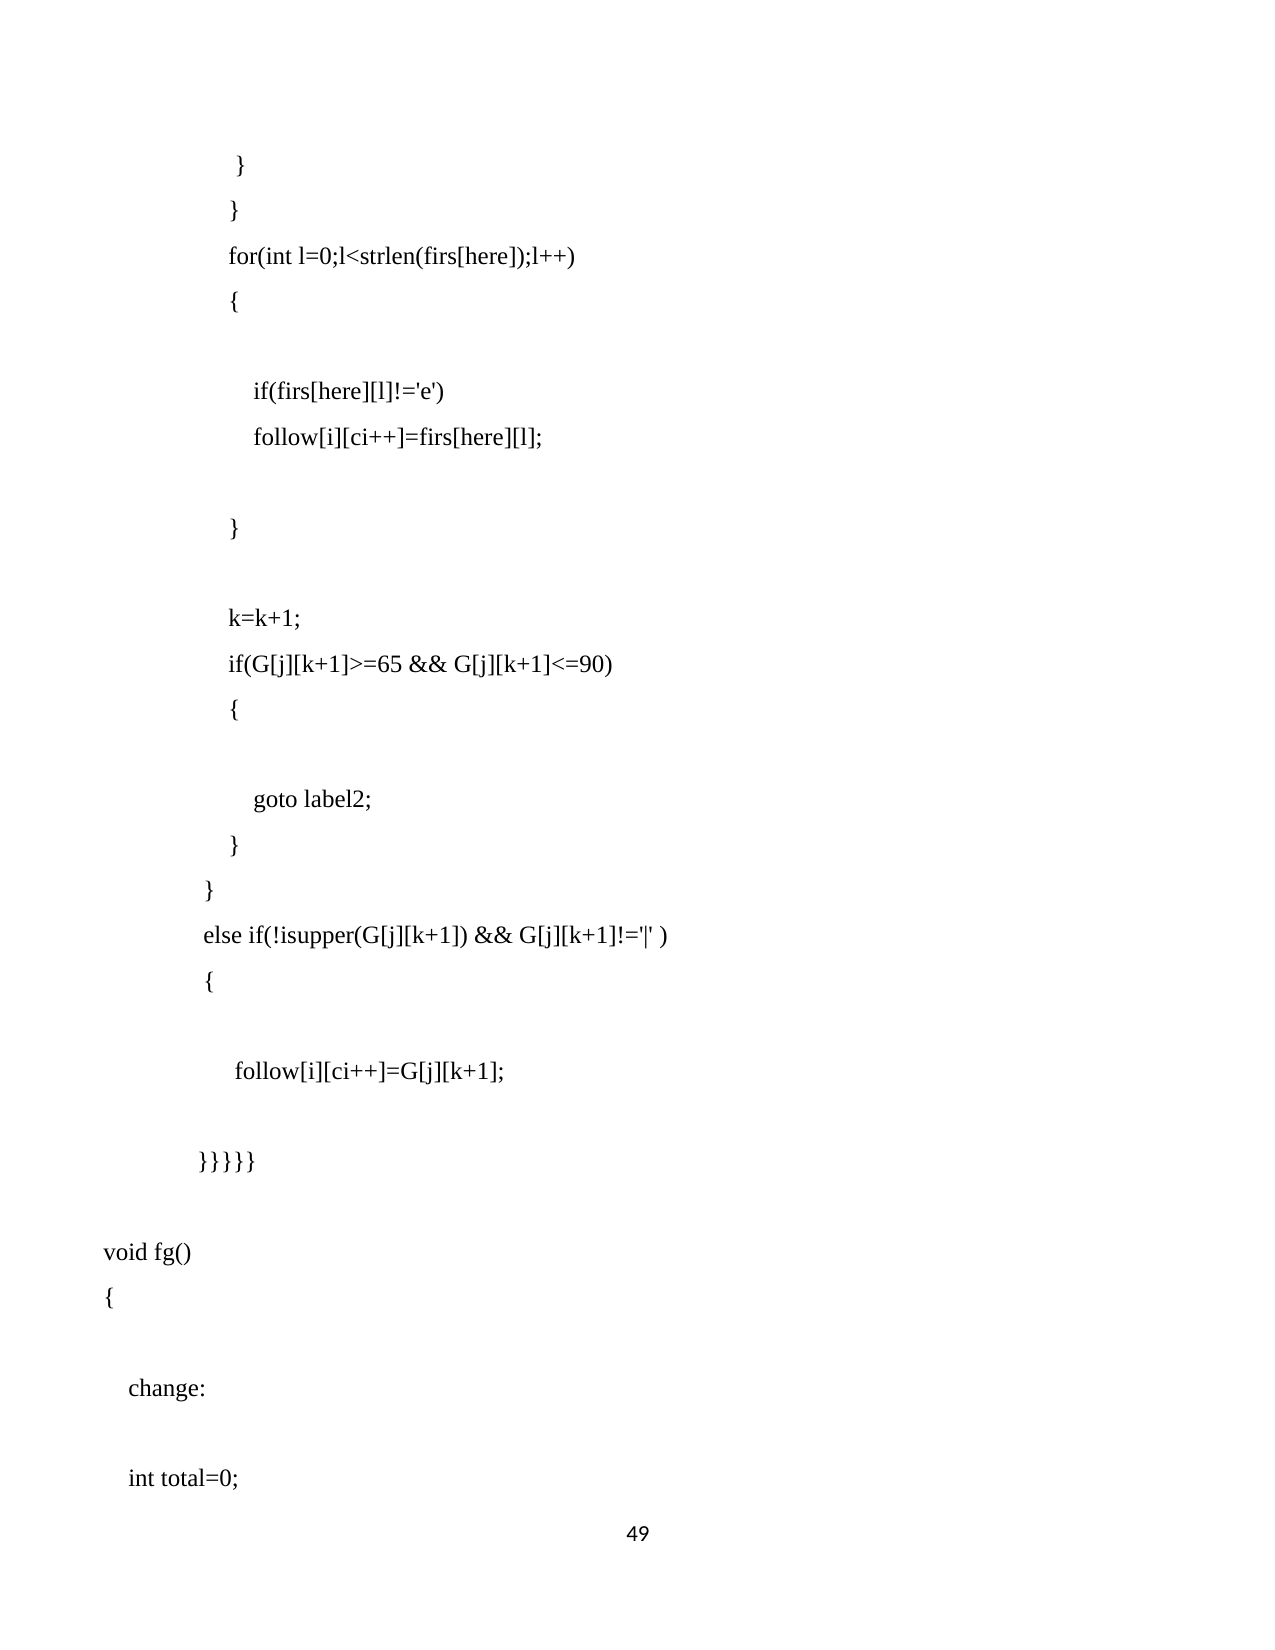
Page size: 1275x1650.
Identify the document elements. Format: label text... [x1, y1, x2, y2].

text void fg() [103, 1237, 1125, 1266]
text } [103, 150, 1125, 179]
text }}}}} [103, 1146, 1125, 1175]
text } [103, 830, 1125, 858]
text change: [103, 1373, 1125, 1402]
text { [103, 286, 1125, 315]
text int total=0; [103, 1463, 1125, 1492]
text if(G[j][k+1]>=65 && G[j][k+1]<=90) [103, 649, 1125, 678]
text else if(!isupper(G[j][k+1]) && G[j][k+1]!='|' ) [103, 921, 1125, 949]
text { [103, 966, 1125, 995]
text k=k+1; [103, 603, 1125, 632]
text } [103, 875, 1125, 904]
text follow[i][ci++]=G[j][k+1]; [103, 1056, 1125, 1085]
text } [103, 513, 1125, 541]
text } [103, 195, 1125, 224]
text follow[i][ci++]=firs[here][l]; [103, 422, 1125, 451]
text { [103, 694, 1125, 723]
text { [103, 1282, 1125, 1311]
text if(firs[here][l]!='e') [103, 376, 1125, 405]
text for(int l=0;l<strlen(firs[here]);l++) [103, 241, 1125, 269]
text goto label2; [103, 784, 1125, 813]
